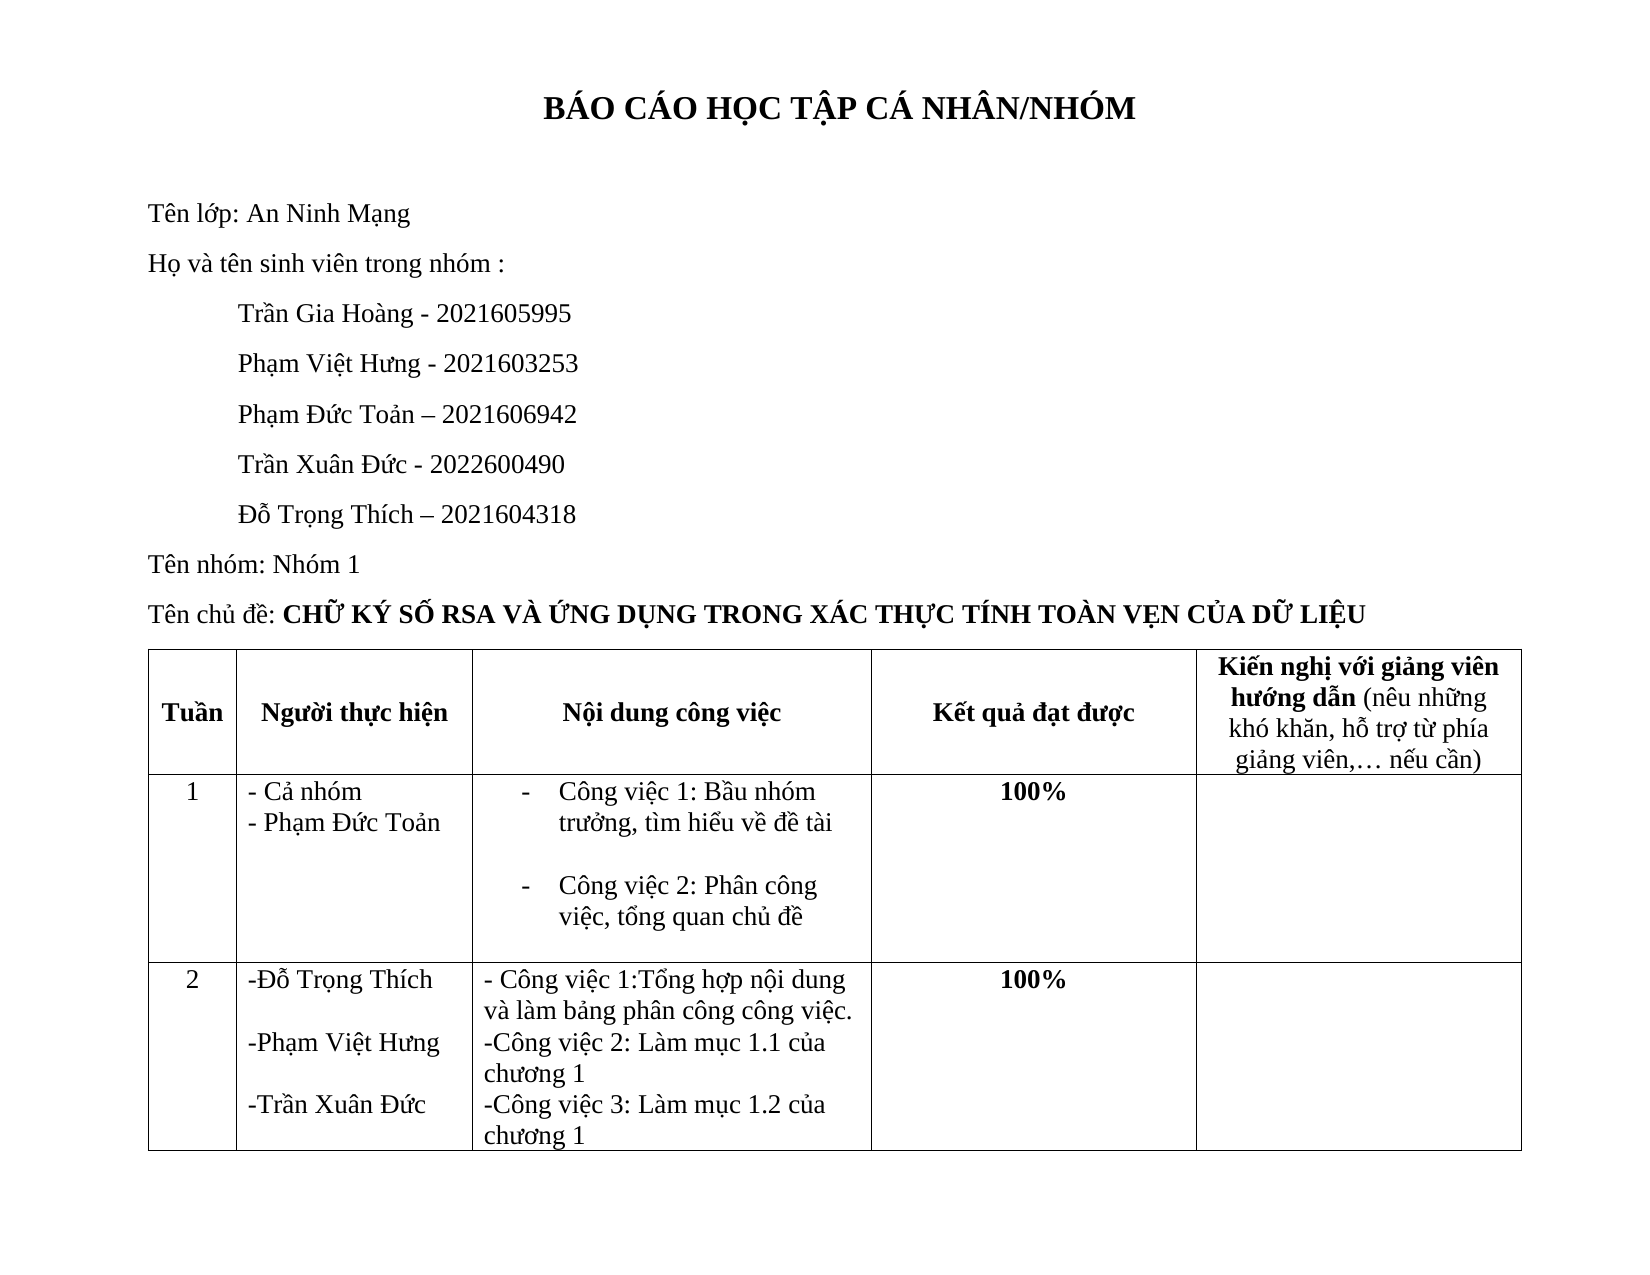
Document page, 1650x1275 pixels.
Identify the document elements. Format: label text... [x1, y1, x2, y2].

text Tên chủ đề: CHỮ KÝ SỐ RSA VÀ ỨNG DỤNG TRONG XÁC THỰC TÍNH TOÀN VẸN CỦA DỮ LIỆU [148, 598, 1532, 630]
table_cell 100% [872, 775, 1196, 962]
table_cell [237, 963, 472, 1150]
text Phạm Đức Toản – 2021606942 [148, 398, 1532, 429]
table_header Kết quả đạt được [872, 650, 1196, 774]
table_header Nội dung công việc [473, 650, 871, 774]
table_header Người thực hiện [237, 650, 472, 774]
text Đỗ Trọng Thích – 2021604318 [148, 498, 1532, 529]
text Trần Xuân Đức - 2022600490 [148, 448, 1532, 479]
table_cell Công việc 1: Bầu nhóm trưởng, tìm hiểu về đề tài Công việc 2: Phân công việc, tổng quan chủ đề [473, 775, 871, 962]
table_cell 2 [149, 963, 236, 1150]
text Trần Gia Hoàng - 2021605995 [148, 297, 1532, 328]
text BÁO CÁO HỌC TẬP CÁ NHÂN/NHÓM [148, 89, 1532, 127]
table_cell 1 [149, 775, 236, 962]
table_cell [1197, 963, 1521, 1150]
table_header Tuần [149, 650, 236, 774]
table_cell 100% [872, 963, 1196, 1150]
table_header Kiến nghị với giảng viên hướng dẫn (nêu những khó khăn, hỗ trợ từ phía giảng viên,… nếu cần) [1197, 650, 1521, 774]
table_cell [473, 963, 871, 1150]
table_cell [1197, 775, 1521, 962]
text Họ và tên sinh viên trong nhóm : [148, 247, 1532, 278]
text Phạm Việt Hưng - 2021603253 [148, 347, 1532, 379]
text Tên lớp: An Ninh Mạng [148, 197, 1532, 228]
text Tên nhóm: Nhóm 1 [148, 548, 1532, 579]
table_cell - Cả nhóm - Phạm Đức Toản [237, 775, 472, 962]
